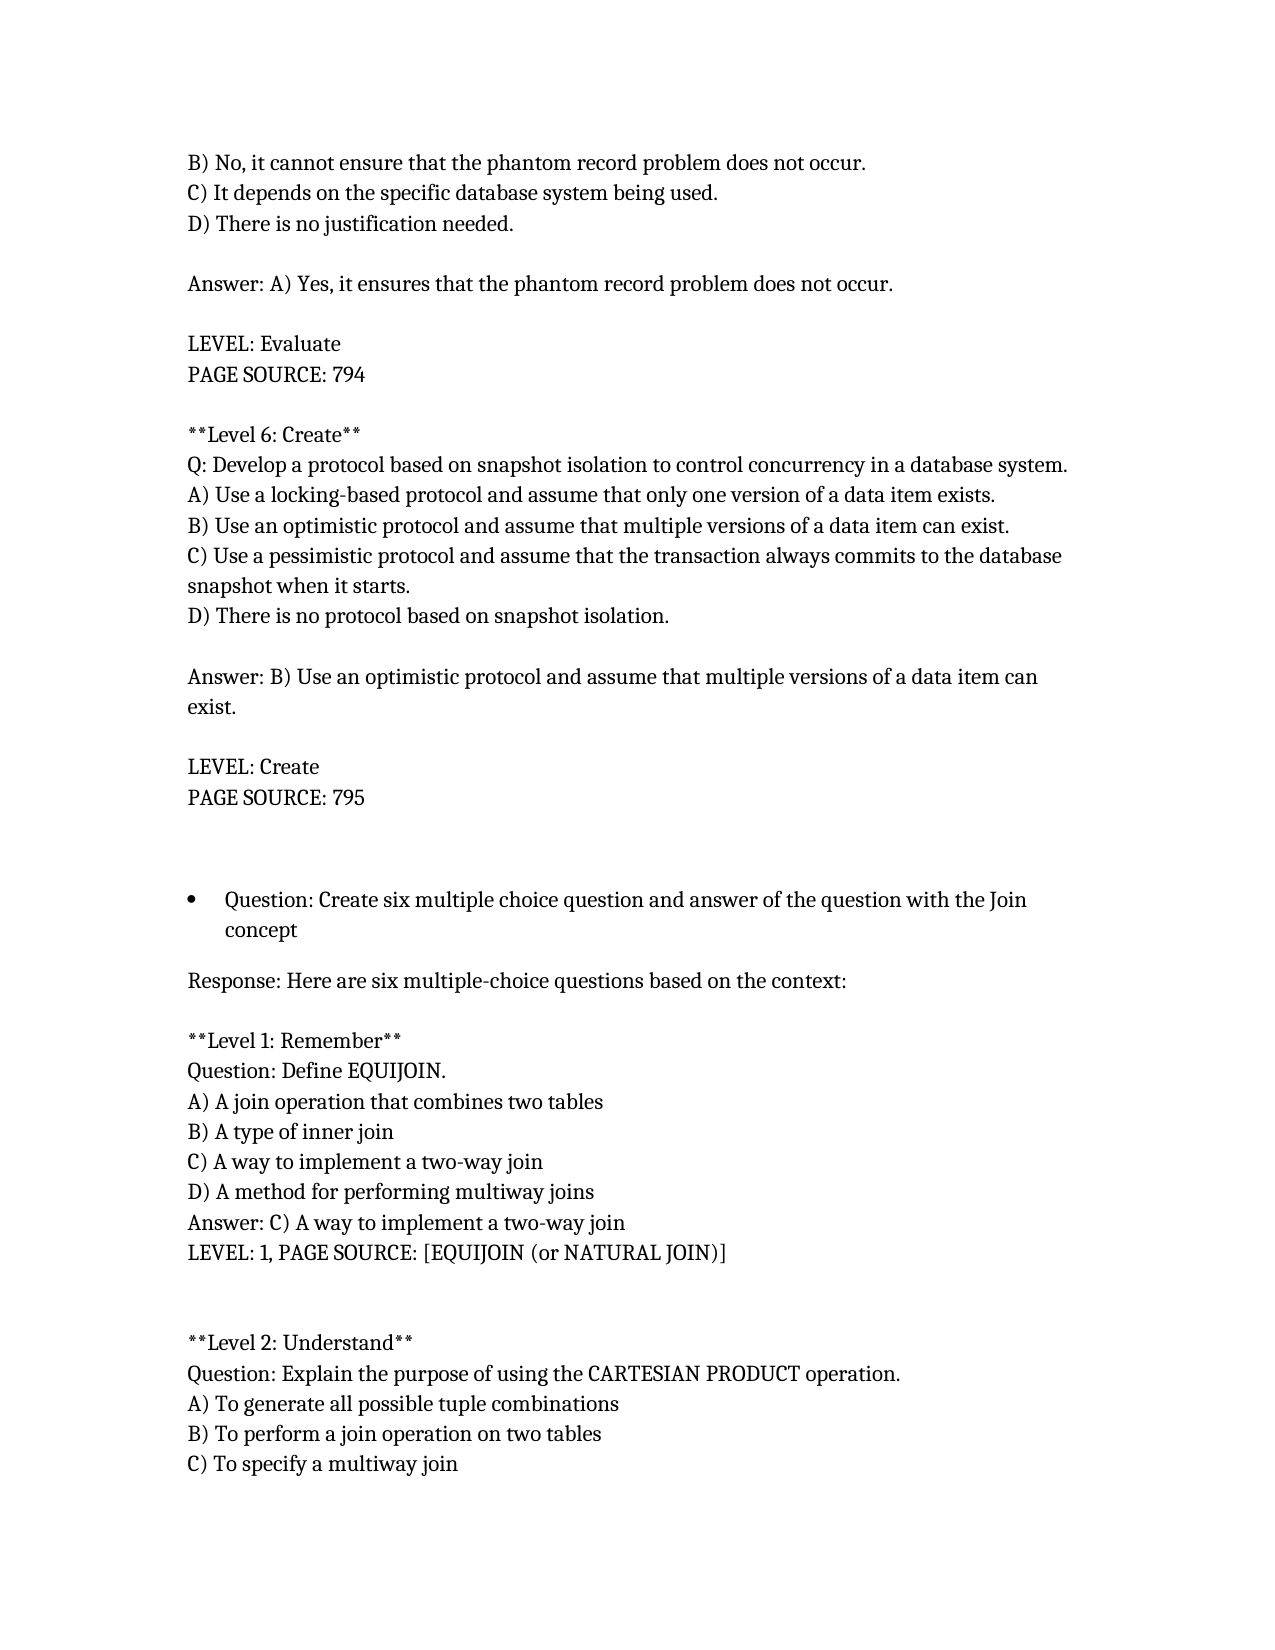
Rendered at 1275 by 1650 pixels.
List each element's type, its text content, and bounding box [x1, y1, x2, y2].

list Question: Create six multiple choice question and answer of the question with the Join concept [187, 886, 1087, 943]
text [187, 968, 1087, 1477]
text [187, 150, 1087, 811]
